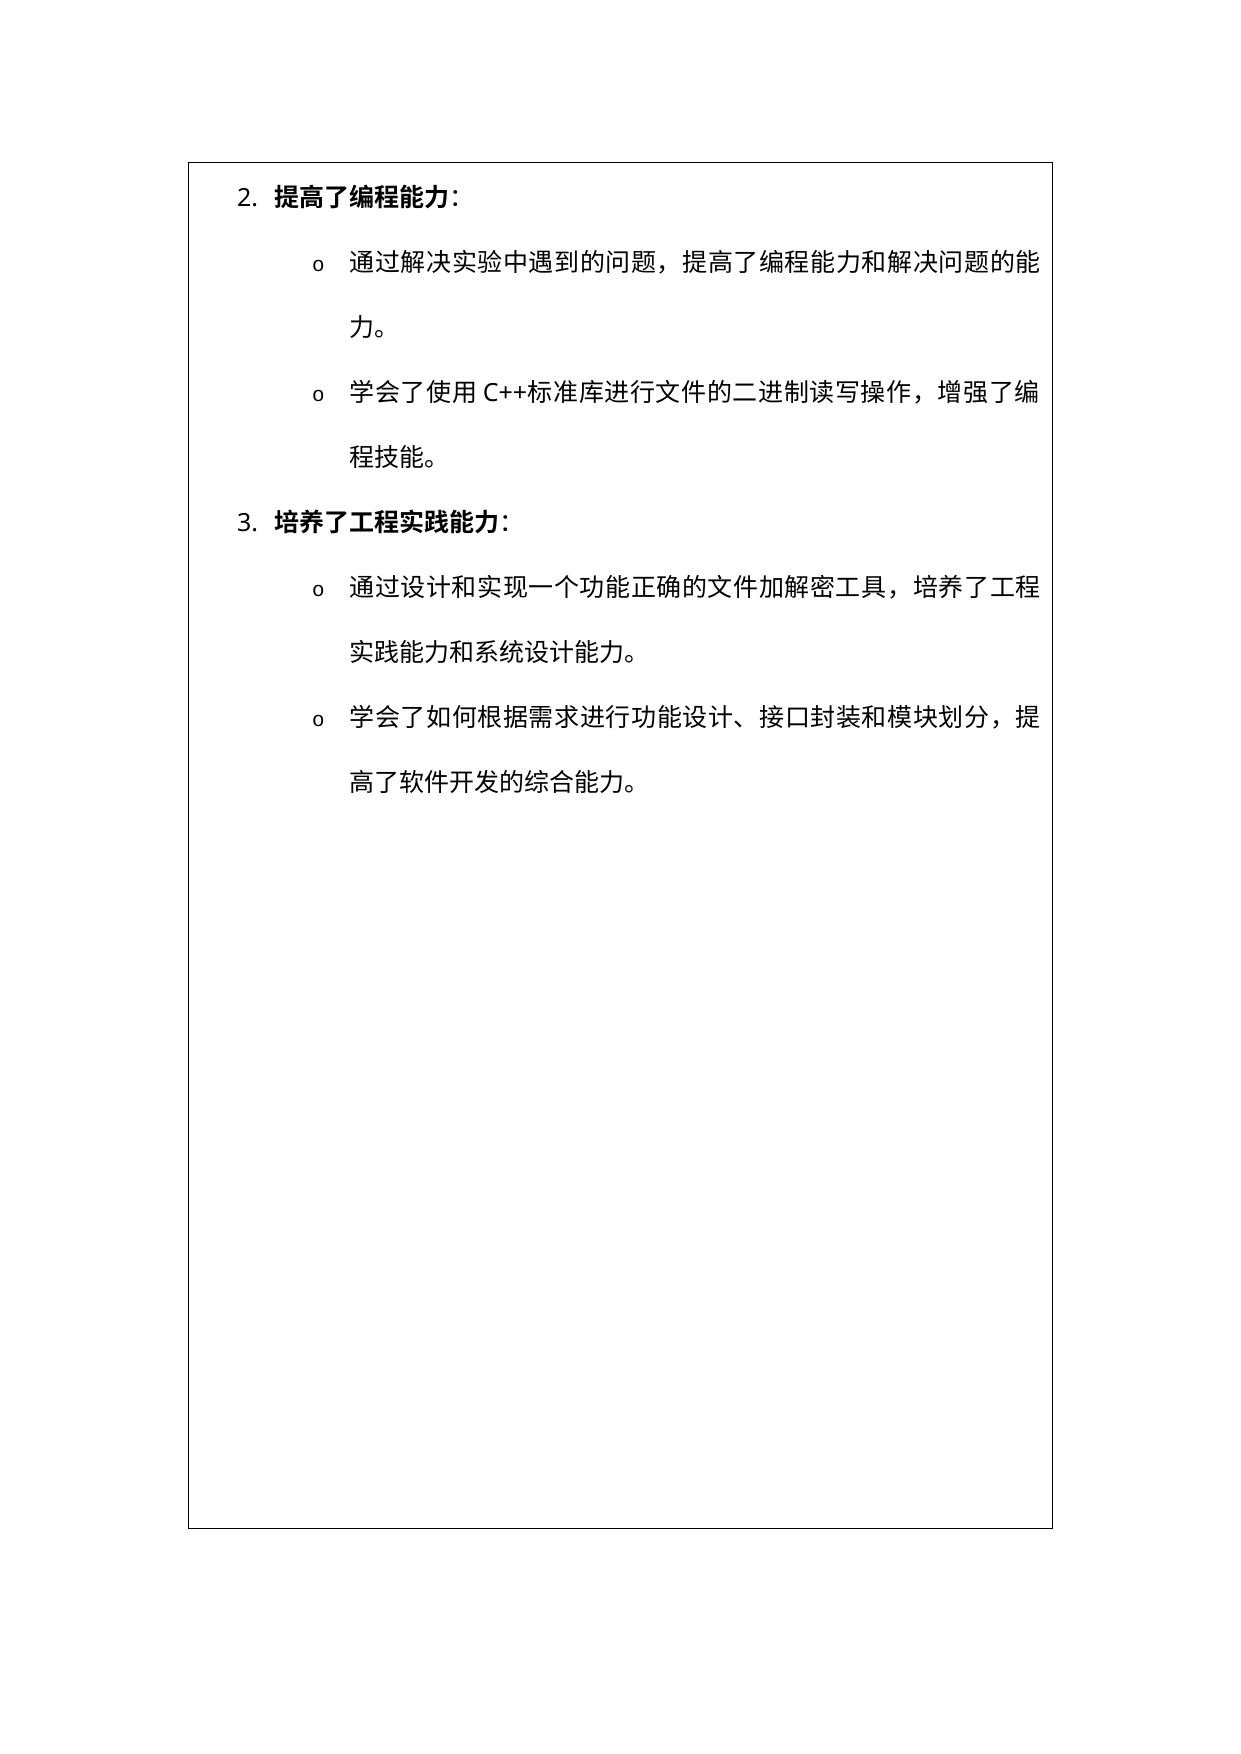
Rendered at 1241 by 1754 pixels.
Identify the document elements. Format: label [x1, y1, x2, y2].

table_cell [189, 163, 1052, 1528]
